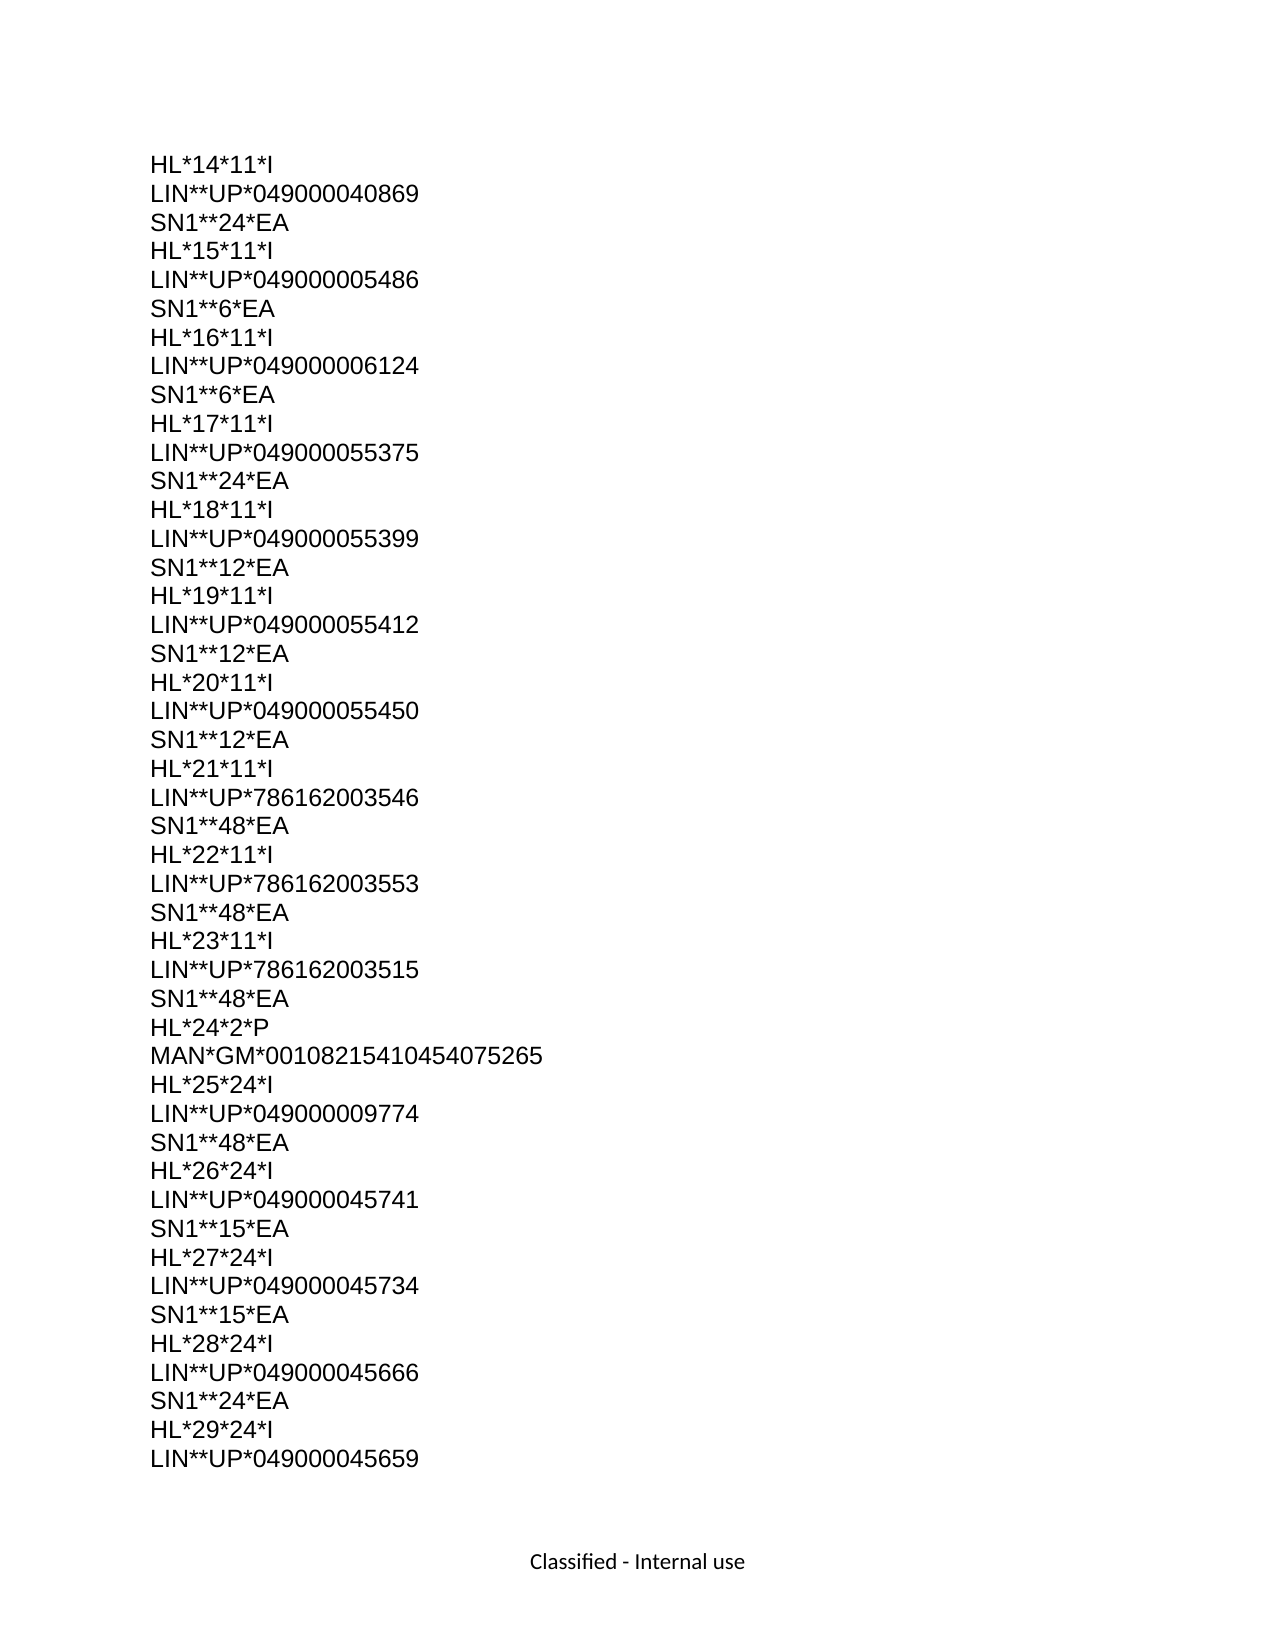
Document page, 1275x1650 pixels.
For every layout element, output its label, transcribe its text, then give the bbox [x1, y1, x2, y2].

text LIN**UP*049000055450 [150, 696, 1125, 725]
text LIN**UP*786162003515 [150, 955, 1125, 984]
text HL*24*2*P [150, 1012, 1125, 1041]
text SN1**48*EA [150, 1127, 1125, 1156]
text LIN**UP*049000055412 [150, 610, 1125, 639]
text HL*17*11*I [150, 409, 1125, 437]
text SN1**48*EA [150, 984, 1125, 1012]
text SN1**48*EA [150, 811, 1125, 840]
text LIN**UP*049000005486 [150, 265, 1125, 294]
text HL*21*11*I [150, 754, 1125, 782]
text SN1**24*EA [150, 207, 1125, 236]
text HL*20*11*I [150, 667, 1125, 696]
text SN1**24*EA [150, 466, 1125, 495]
text LIN**UP*049000045659 [150, 1444, 1125, 1472]
text HL*25*24*I [150, 1070, 1125, 1099]
text LIN**UP*049000055375 [150, 437, 1125, 466]
text HL*27*24*I [150, 1242, 1125, 1271]
text HL*14*11*I [150, 150, 1125, 179]
text LIN**UP*049000045734 [150, 1271, 1125, 1300]
text LIN**UP*786162003546 [150, 782, 1125, 811]
text LIN**UP*049000006124 [150, 351, 1125, 380]
text SN1**15*EA [150, 1300, 1125, 1329]
text SN1**12*EA [150, 725, 1125, 754]
text SN1**6*EA [150, 380, 1125, 409]
text HL*19*11*I [150, 581, 1125, 610]
text HL*26*24*I [150, 1156, 1125, 1185]
text LIN**UP*049000055399 [150, 524, 1125, 552]
text LIN**UP*786162003553 [150, 869, 1125, 897]
text SN1**15*EA [150, 1214, 1125, 1242]
text HL*23*11*I [150, 926, 1125, 955]
text HL*22*11*I [150, 840, 1125, 869]
text LIN**UP*049000040869 [150, 179, 1125, 207]
text LIN**UP*049000009774 [150, 1099, 1125, 1127]
text SN1**48*EA [150, 897, 1125, 926]
text HL*28*24*I [150, 1329, 1125, 1357]
text HL*29*24*I [150, 1415, 1125, 1444]
text LIN**UP*049000045741 [150, 1185, 1125, 1214]
text HL*18*11*I [150, 495, 1125, 524]
text LIN**UP*049000045666 [150, 1357, 1125, 1386]
text SN1**6*EA [150, 294, 1125, 322]
text SN1**12*EA [150, 639, 1125, 667]
text SN1**24*EA [150, 1386, 1125, 1415]
text MAN*GM*00108215410454075265 [150, 1041, 1125, 1070]
text SN1**12*EA [150, 552, 1125, 581]
text HL*15*11*I [150, 236, 1125, 265]
text HL*16*11*I [150, 322, 1125, 351]
